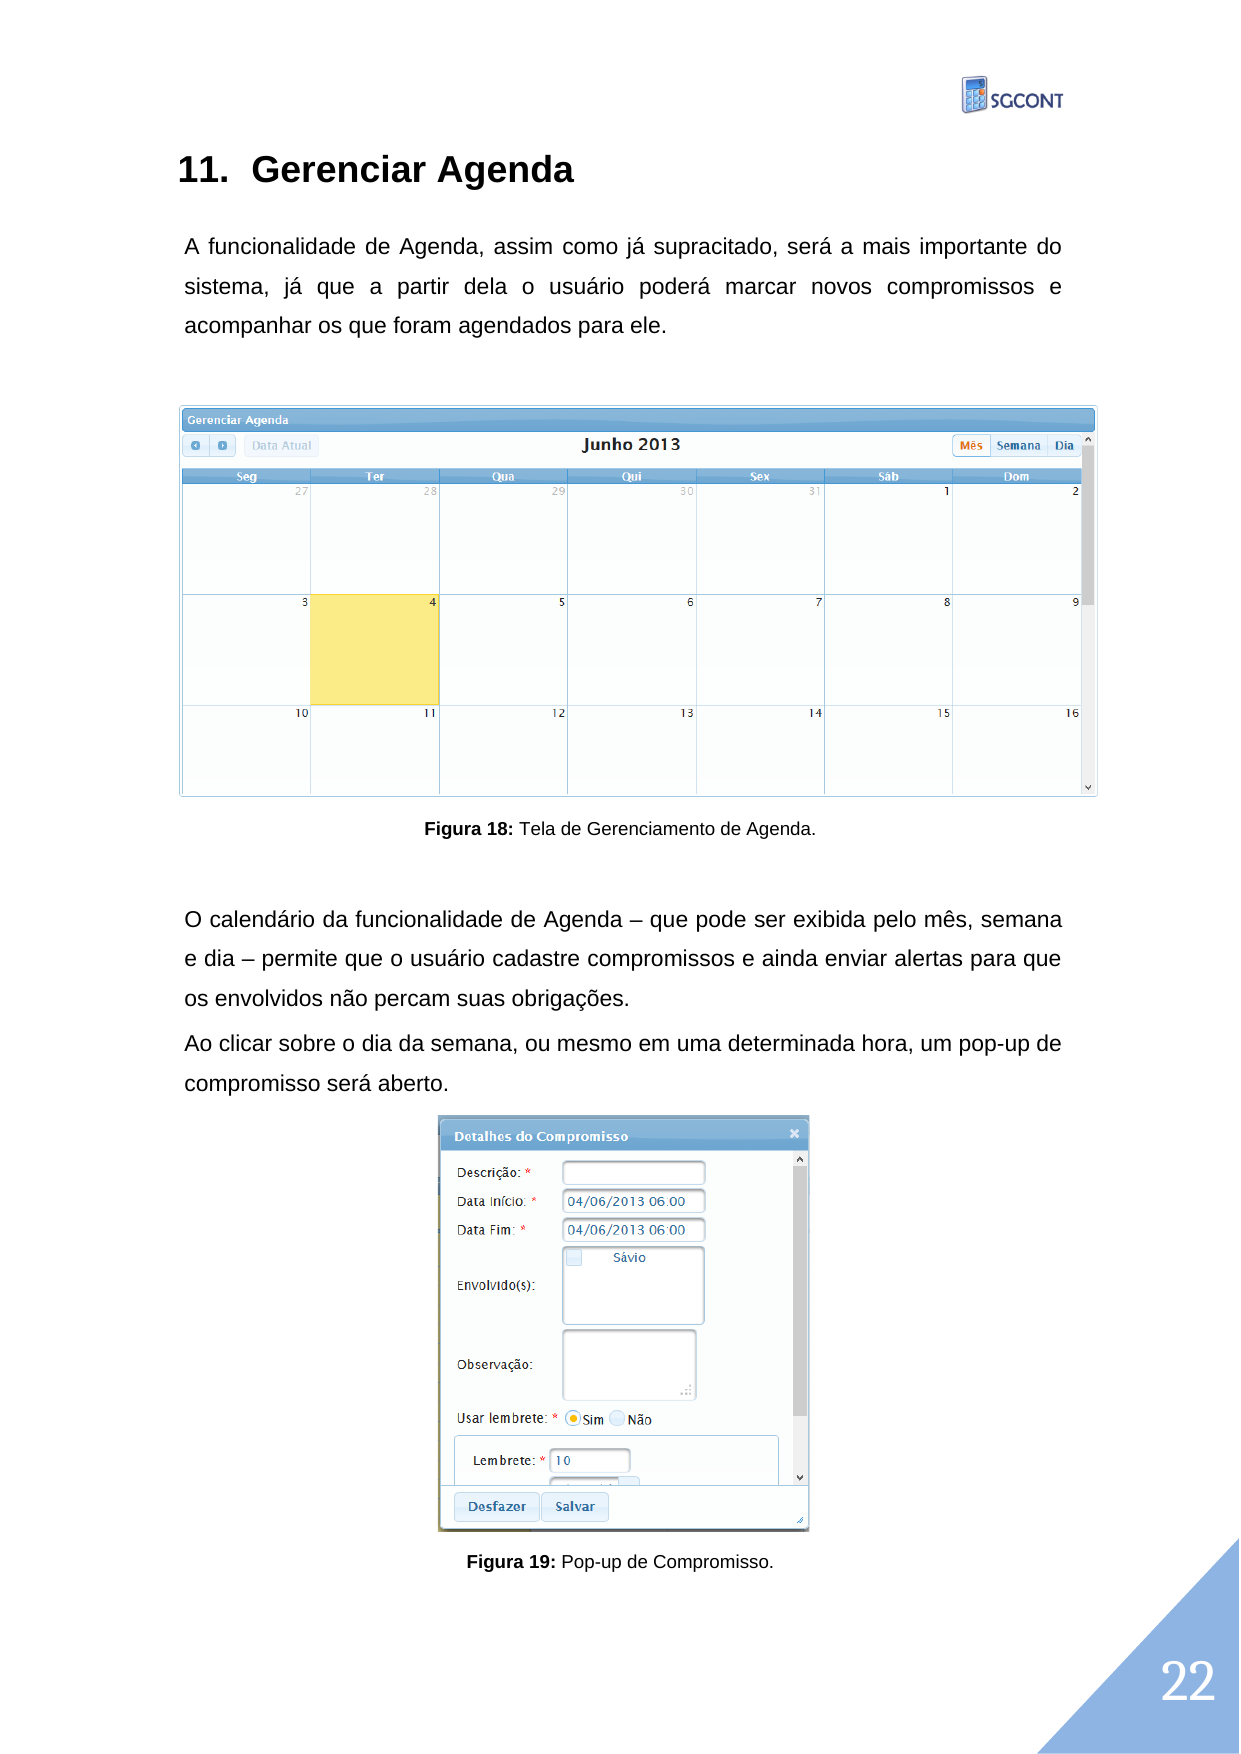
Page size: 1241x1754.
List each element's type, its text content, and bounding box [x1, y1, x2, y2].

text O calendário da funcionalidade de Agenda – que pode ser exibida pelo mês, semana e dia – permite que o usuário cadastre compromissos e ainda enviar alertas para que os envolvidos não percam suas obrigações. [184, 906, 1063, 1011]
text Ao clicar sobre o dia da semana, ou mesmo em uma determinada hora, um pop-up de compromisso será aberto. [184, 1030, 1063, 1096]
picture [437, 1115, 810, 1532]
text A funcionalidade de Agenda, assim como já supracitado, será a mais importante do sistema, já que a partir dela o usuário poderá marcar novos compromissos e acompanhar os que foram agendados para ele. [184, 233, 1063, 338]
picture [177, 403, 1101, 799]
text Figura 19: Pop-up de Compromisso. [177, 1551, 1063, 1572]
text Figura 18: Tela de Gerenciamento de Agenda. [177, 817, 1063, 839]
list Gerenciar Agenda [177, 148, 1063, 191]
picture [953, 73, 1064, 116]
